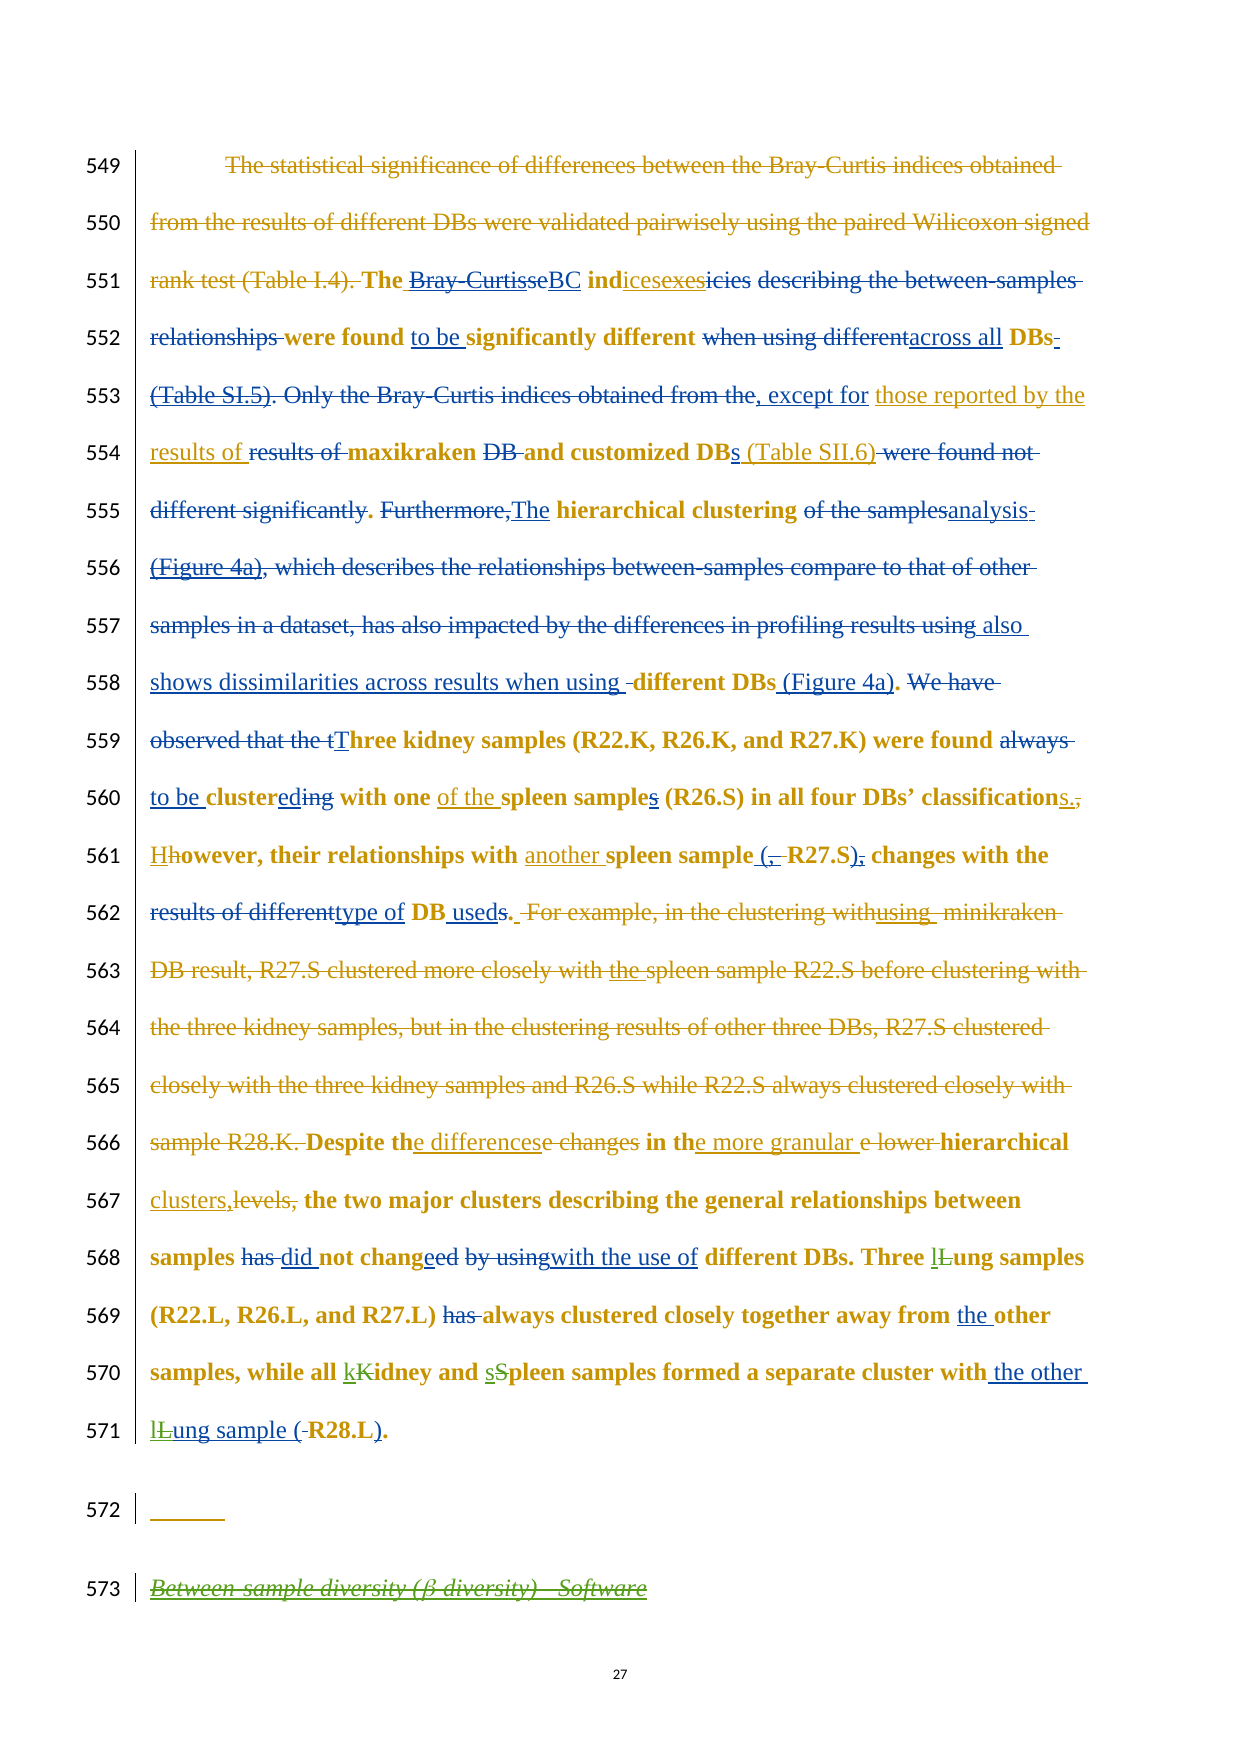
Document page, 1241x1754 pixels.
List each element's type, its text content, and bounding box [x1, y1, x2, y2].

text The ind were found significantly different DBs maxikraken and customized DB. hierarchical clustering different DBs. hree kidney samples (R22.K, R26.K, and R27.K) were found cluster with one spleen sample (R26.S) in all four DBs’ classification owever, their relationships with spleen sampleR27.S changes with the DB.Despite th in thhierarchical the two major clusters describing the general relationships between samples not chang different DBs. Three ung samples (R22.L, R26.L, and R27.L) always clustered closely together away from other samples, while all idney and pleen samples formed a separate cluster withR28.L. [150, 224, 1090, 1444]
text The ind were found significantly different DBs maxikraken and customized DB. hierarchical clustering different DBs. hree kidney samples (R22.K, R26.K, and R27.K) were found cluster with one spleen sample (R26.S) in all four DBs’ classification owever, their relationships with spleen sampleR27.S changes with the DB.Despite th in thhierarchical the two major clusters describing the general relationships between samples not chang different DBs. Three ung samples (R22.L, R26.L, and R27.L) always clustered closely together away from other samples, while all idney and pleen samples formed a separate cluster withR28.L. [150, 150, 1090, 223]
